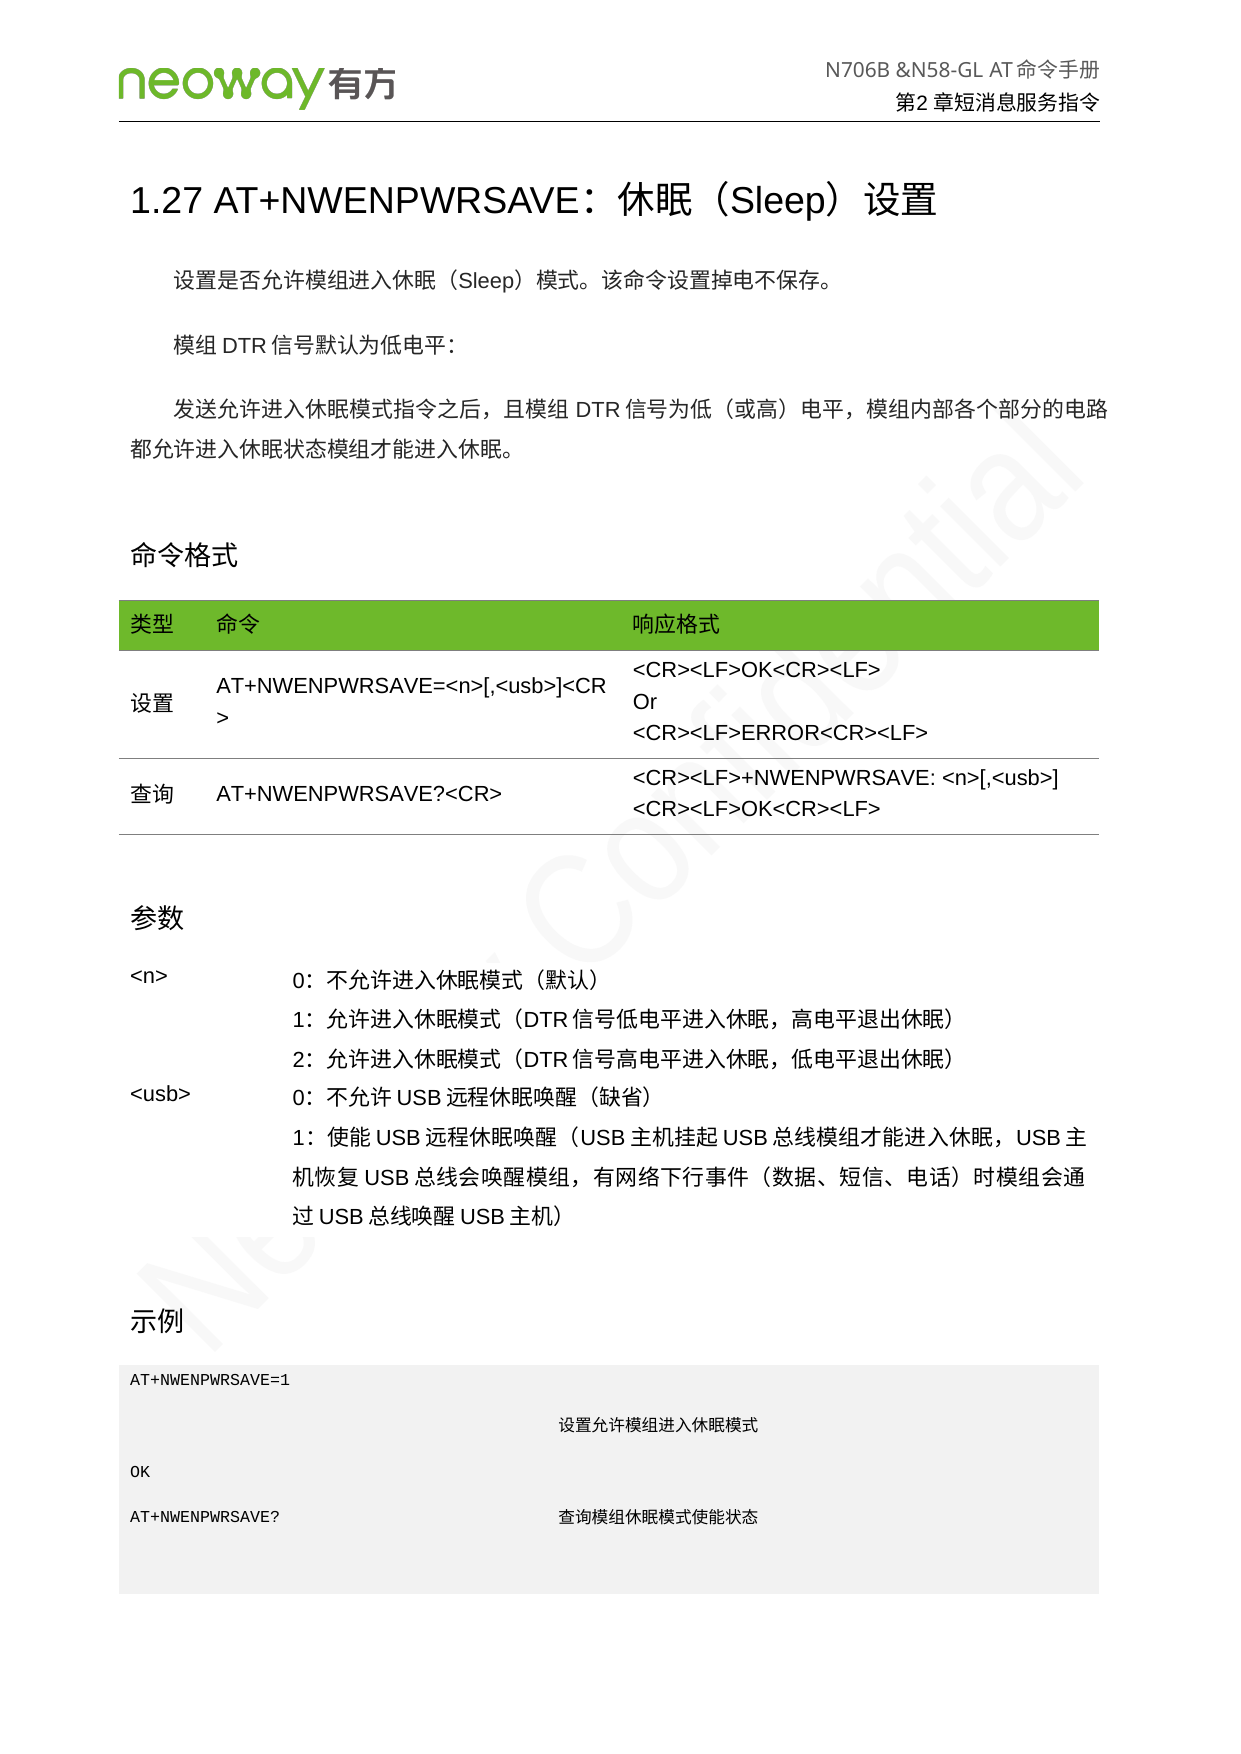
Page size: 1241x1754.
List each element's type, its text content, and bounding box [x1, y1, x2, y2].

table_cell <CR><LF>OK<CR><LF> Or <CR><LF>ERROR<CR><LF> [621, 651, 1099, 758]
table_header 设置允许模组进入休眠模式 [547, 1365, 1099, 1503]
text 设置是否允许模组进入休眠（Sleep）模式。该命令设置掉电不保存。 [130, 263, 1110, 295]
table_cell 查询 [119, 759, 205, 833]
list 参数 [130, 897, 1110, 936]
table_header <n> [119, 963, 281, 1080]
table_cell <CR><LF>+NWENPWRSAVE: <n>[,<usb>] <CR><LF>OK<CR><LF> [621, 759, 1099, 833]
table_cell <usb> [119, 1081, 281, 1237]
table_header 响应格式 [621, 601, 1099, 650]
table_cell AT+NWENPWRSAVE=<n>[,<usb>]<CR> [205, 651, 621, 758]
table_header 类型 [119, 601, 205, 650]
table_cell 0：不允许USB远程休眠唤醒（缺省） 1：使能USB远程休眠唤醒（USB主机挂起USB总线模组才能进入休眠，USB主机恢复USB总线会唤醒模组，有网络下行事件（数据、短信、电话）时模组会通过USB总线唤醒USB主机） [281, 1081, 1099, 1237]
subtitle AT+NWENPWRSAVE：休眠（Sleep）设置 [130, 170, 1110, 224]
table_cell 设置 [119, 651, 205, 758]
table_header AT+NWENPWRSAVE=1 OK [119, 1365, 547, 1503]
table_header 0：不允许进入休眠模式（默认） 1：允许进入休眠模式（DTR信号低电平进入休眠，高电平退出休眠） 2：允许进入休眠模式（DTR信号高电平进入休眠，低电平退出休眠） [281, 963, 1099, 1080]
picture [118, 68, 395, 110]
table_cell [119, 1503, 547, 1594]
text 发送允许进入休眠模式指令之后，且模组DTR信号为低（或高）电平，模组内部各个部分的电路都允许进入休眠状态模组才能进入休眠。 [130, 392, 1110, 463]
table_cell 查询模组休眠模式使能状态 [547, 1503, 1099, 1594]
list 命令格式 [130, 534, 1110, 573]
table_cell AT+NWENPWRSAVE?<CR> [205, 759, 621, 833]
text 模组DTR信号默认为低电平： [130, 328, 1110, 359]
list 示例 [130, 1299, 1110, 1339]
table_header 命令 [205, 601, 621, 650]
